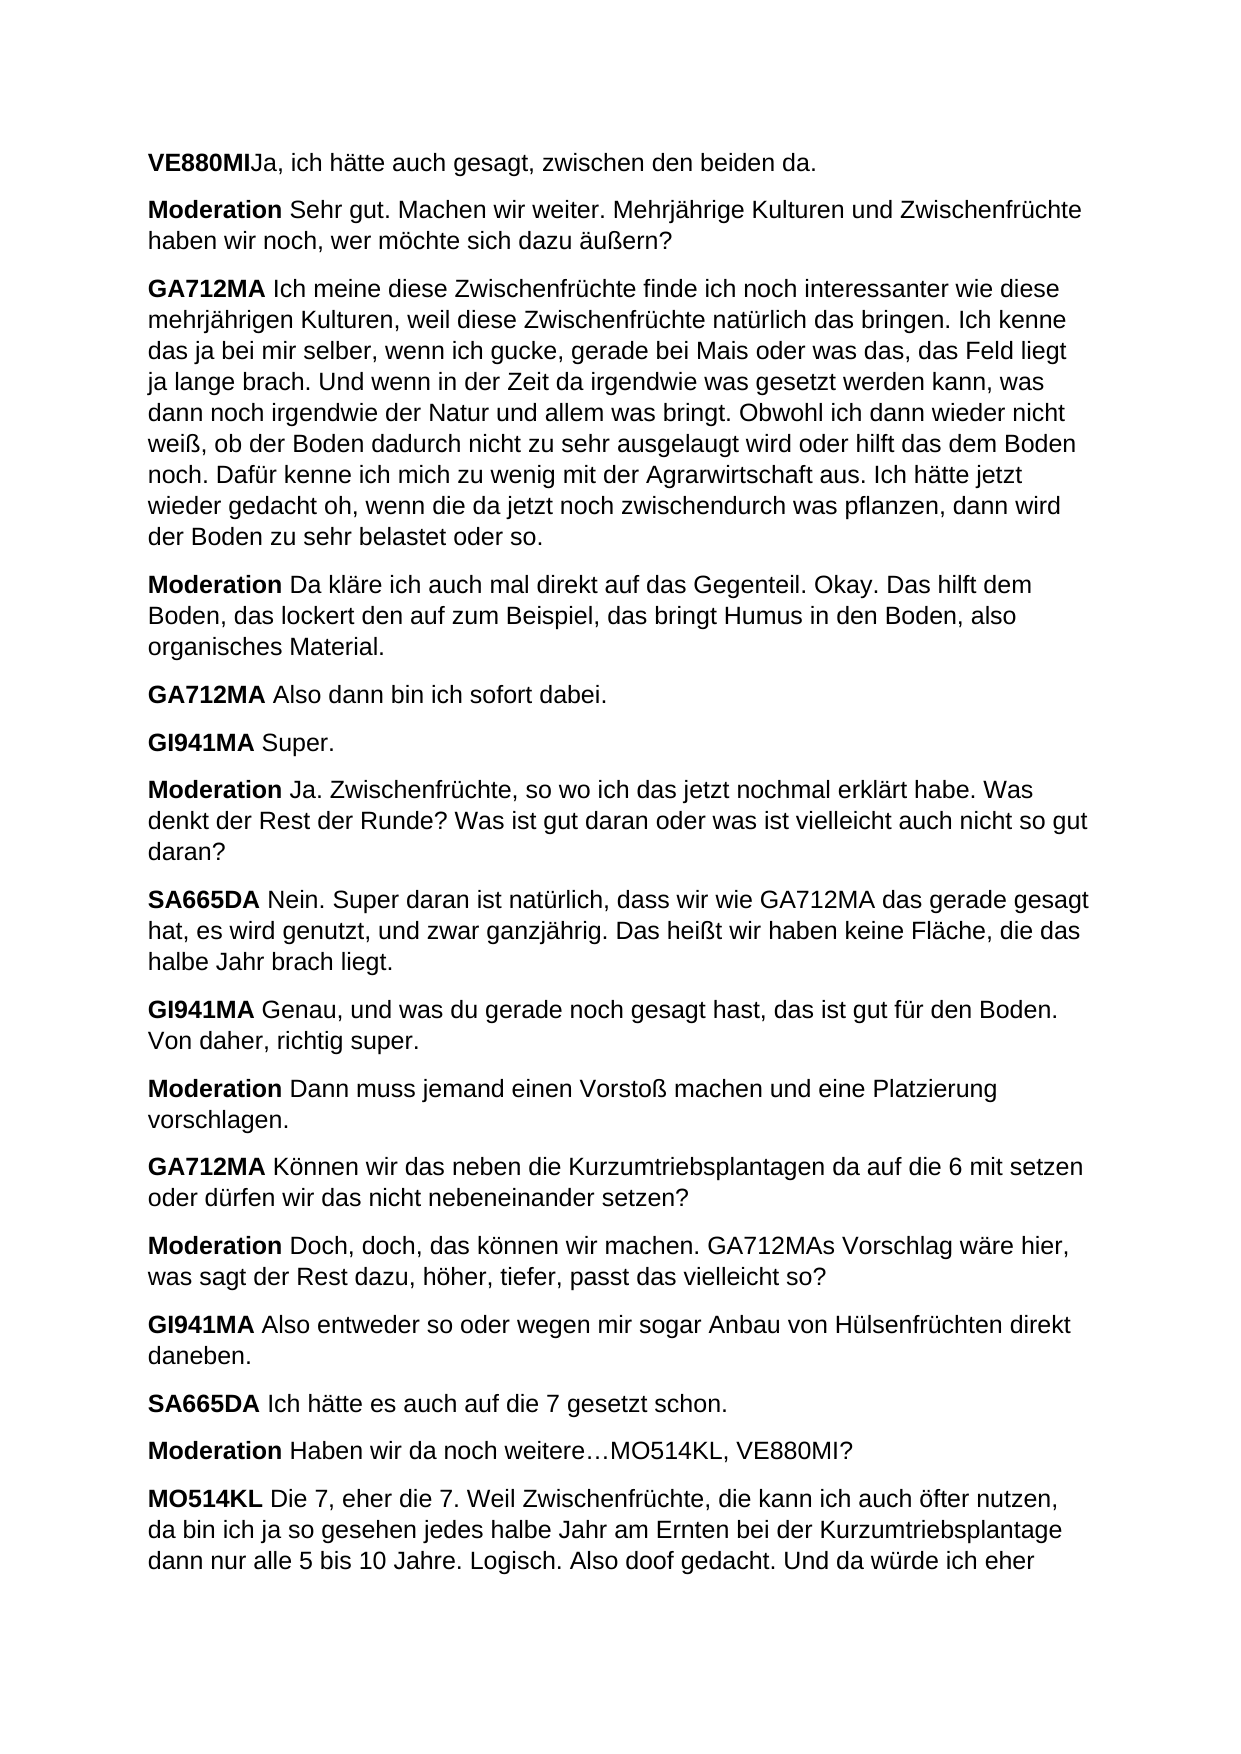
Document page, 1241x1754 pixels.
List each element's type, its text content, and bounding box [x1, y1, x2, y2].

text Moderation Da kläre ich auch mal direkt auf das Gegenteil. Okay. Das hilft dem Boden, das lockert den auf zum Beispiel, das bringt Humus in den Boden, also organisches Material. [148, 570, 1093, 661]
text GI941MA Genau, und was du gerade noch gesagt hast, das ist gut für den Boden. Von daher, richtig super. [148, 995, 1093, 1055]
text GA712MA Also dann bin ich sofort dabei. [148, 680, 1093, 709]
text GI941MA Also entweder so oder wegen mir sogar Anbau von Hülsenfrüchten direkt daneben. [148, 1310, 1093, 1370]
text GA712MA Ich meine diese Zwischenfrüchte finde ich noch interessanter wie diese mehrjährigen Kulturen, weil diese Zwischenfrüchte natürlich das bringen. Ich kenne das ja bei mir selber, wenn ich gucke, gerade bei Mais oder was das, das Feld liegt ja lange brach. Und wenn in der Zeit da irgendwie was gesetzt werden kann, was dann noch irgendwie der Natur und allem was bringt. Obwohl ich dann wieder nicht weiß, ob der Boden dadurch nicht zu sehr ausgelaugt wird oder hilft das dem Boden noch. Dafür kenne ich mich zu wenig mit der Agrarwirtschaft aus. Ich hätte jetzt wieder gedacht oh, wenn die da jetzt noch zwischendurch was pflanzen, dann wird der Boden zu sehr belastet oder so. [148, 274, 1093, 551]
text SA665DA Nein. Super daran ist natürlich, dass wir wie GA712MA das gerade gesagt hat, es wird genutzt, und zwar ganzjährig. Das heißt wir haben keine Fläche, die das halbe Jahr brach liegt. [148, 885, 1093, 976]
text VE880MIJa, ich hätte auch gesagt, zwischen den beiden da. [148, 148, 1093, 176]
text Moderation Doch, doch, das können wir machen. GA712MAs Vorschlag wäre hier, was sagt der Rest dazu, höher, tiefer, passt das vielleicht so? [148, 1231, 1093, 1291]
text SA665DA Ich hätte es auch auf die 7 gesetzt schon. [148, 1389, 1093, 1417]
text Moderation Sehr gut. Machen wir weiter. Mehrjährige Kulturen und Zwischenfrüchte haben wir noch, wer möchte sich dazu äußern? [148, 195, 1093, 255]
text Moderation Dann muss jemand einen Vorstoß machen und eine Platzierung vorschlagen. [148, 1074, 1093, 1133]
text Moderation Ja. Zwischenfrüchte, so wo ich das jetzt nochmal erklärt habe. Was denkt der Rest der Runde? Was ist gut daran oder was ist vielleicht auch nicht so gut daran? [148, 775, 1093, 866]
text GI941MA Super. [148, 728, 1093, 756]
text GA712MA Können wir das neben die Kurzumtriebsplantagen da auf die 6 mit setzen oder dürfen wir das nicht nebeneinander setzen? [148, 1152, 1093, 1212]
text Moderation Haben wir da noch weitere…MO514KL, VE880MI? [148, 1436, 1093, 1465]
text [148, 1484, 1093, 1575]
